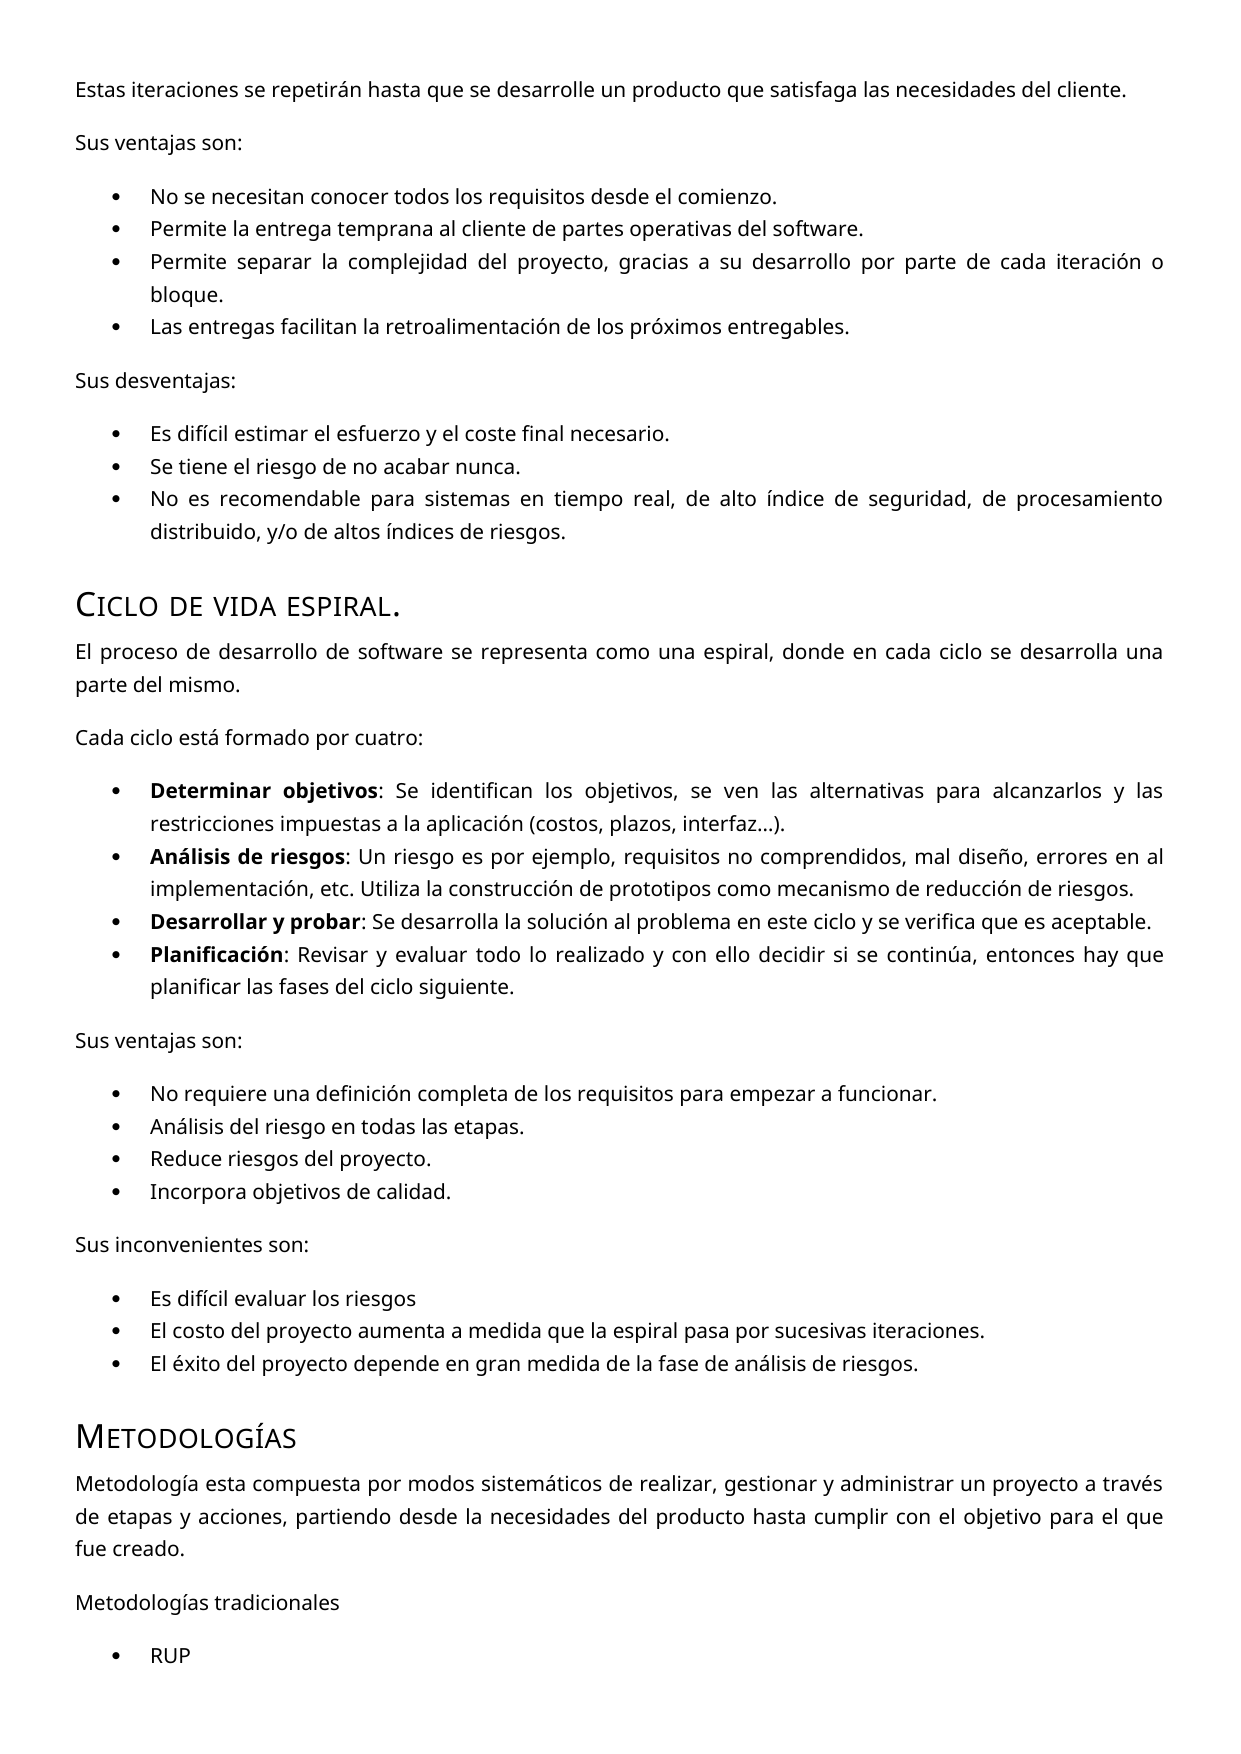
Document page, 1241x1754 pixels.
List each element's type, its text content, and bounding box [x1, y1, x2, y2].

list Es difícil evaluar los riesgos [112, 1284, 1165, 1312]
list No se necesitan conocer todos los requisitos desde el comienzo. [112, 182, 1165, 210]
text Estas iteraciones se repetirán hasta que se desarrolle un producto que satisfaga las necesidades del cliente. [75, 75, 1165, 103]
list Incorpora objetivos de calidad. [112, 1177, 1165, 1205]
list Determinar objetivos: Se identifican los objetivos, se ven las alternativas para alcanzarlos y las restricciones impuestas a la aplicación (costos, plazos, interfaz…). [112, 777, 1165, 838]
list No es recomendable para sistemas en tiempo real, de alto índice de seguridad, de procesamiento distribuido, y/o de altos índices de riesgos. [112, 484, 1165, 545]
list El costo del proyecto aumenta a medida que la espiral pasa por sucesivas iteraciones. [112, 1316, 1165, 1345]
list Planificación: Revisar y evaluar todo lo realizado y con ello decidir si se continúa, entonces hay que planificar las fases del ciclo siguiente. [112, 940, 1165, 1001]
subtitle Metodologías [75, 1413, 1165, 1458]
text Sus ventajas son: [75, 1026, 1165, 1054]
list Es difícil estimar el esfuerzo y el coste final necesario. [112, 419, 1165, 448]
subtitle Ciclo de vida espiral. [75, 581, 1165, 626]
text Cada ciclo está formado por cuatro: [75, 723, 1165, 752]
list Reduce riesgos del proyecto. [112, 1144, 1165, 1173]
text Metodologías tradicionales [75, 1588, 1165, 1616]
list Permite la entrega temprana al cliente de partes operativas del software. [112, 214, 1165, 243]
text Sus inconvenientes son: [75, 1230, 1165, 1259]
text Sus desventajas: [75, 366, 1165, 394]
text El proceso de desarrollo de software se representa como una espiral, donde en cada ciclo se desarrolla una parte del mismo. [75, 637, 1165, 698]
list Análisis de riesgos: Un riesgo es por ejemplo, requisitos no comprendidos, mal diseño, errores en al implementación, etc. Utiliza la construcción de prototipos como mecanismo de reducción de riesgos. [112, 842, 1165, 903]
list El éxito del proyecto depende en gran medida de la fase de análisis de riesgos. [112, 1349, 1165, 1377]
text Metodología esta compuesta por modos sistemáticos de realizar, gestionar y administrar un proyecto a través de etapas y acciones, partiendo desde la necesidades del producto hasta cumplir con el objetivo para el que fue creado. [75, 1469, 1165, 1563]
list Se tiene el riesgo de no acabar nunca. [112, 452, 1165, 480]
list No requiere una definición completa de los requisitos para empezar a funcionar. [112, 1079, 1165, 1108]
list Desarrollar y probar: Se desarrolla la solución al problema en este ciclo y se verifica que es aceptable. [112, 907, 1165, 936]
list Análisis del riesgo en todas las etapas. [112, 1112, 1165, 1140]
text Sus ventajas son: [75, 128, 1165, 157]
list RUP [112, 1641, 1165, 1670]
list Permite separar la complejidad del proyecto, gracias a su desarrollo por parte de cada iteración o bloque. [112, 247, 1165, 308]
list Las entregas facilitan la retroalimentación de los próximos entregables. [112, 312, 1165, 341]
